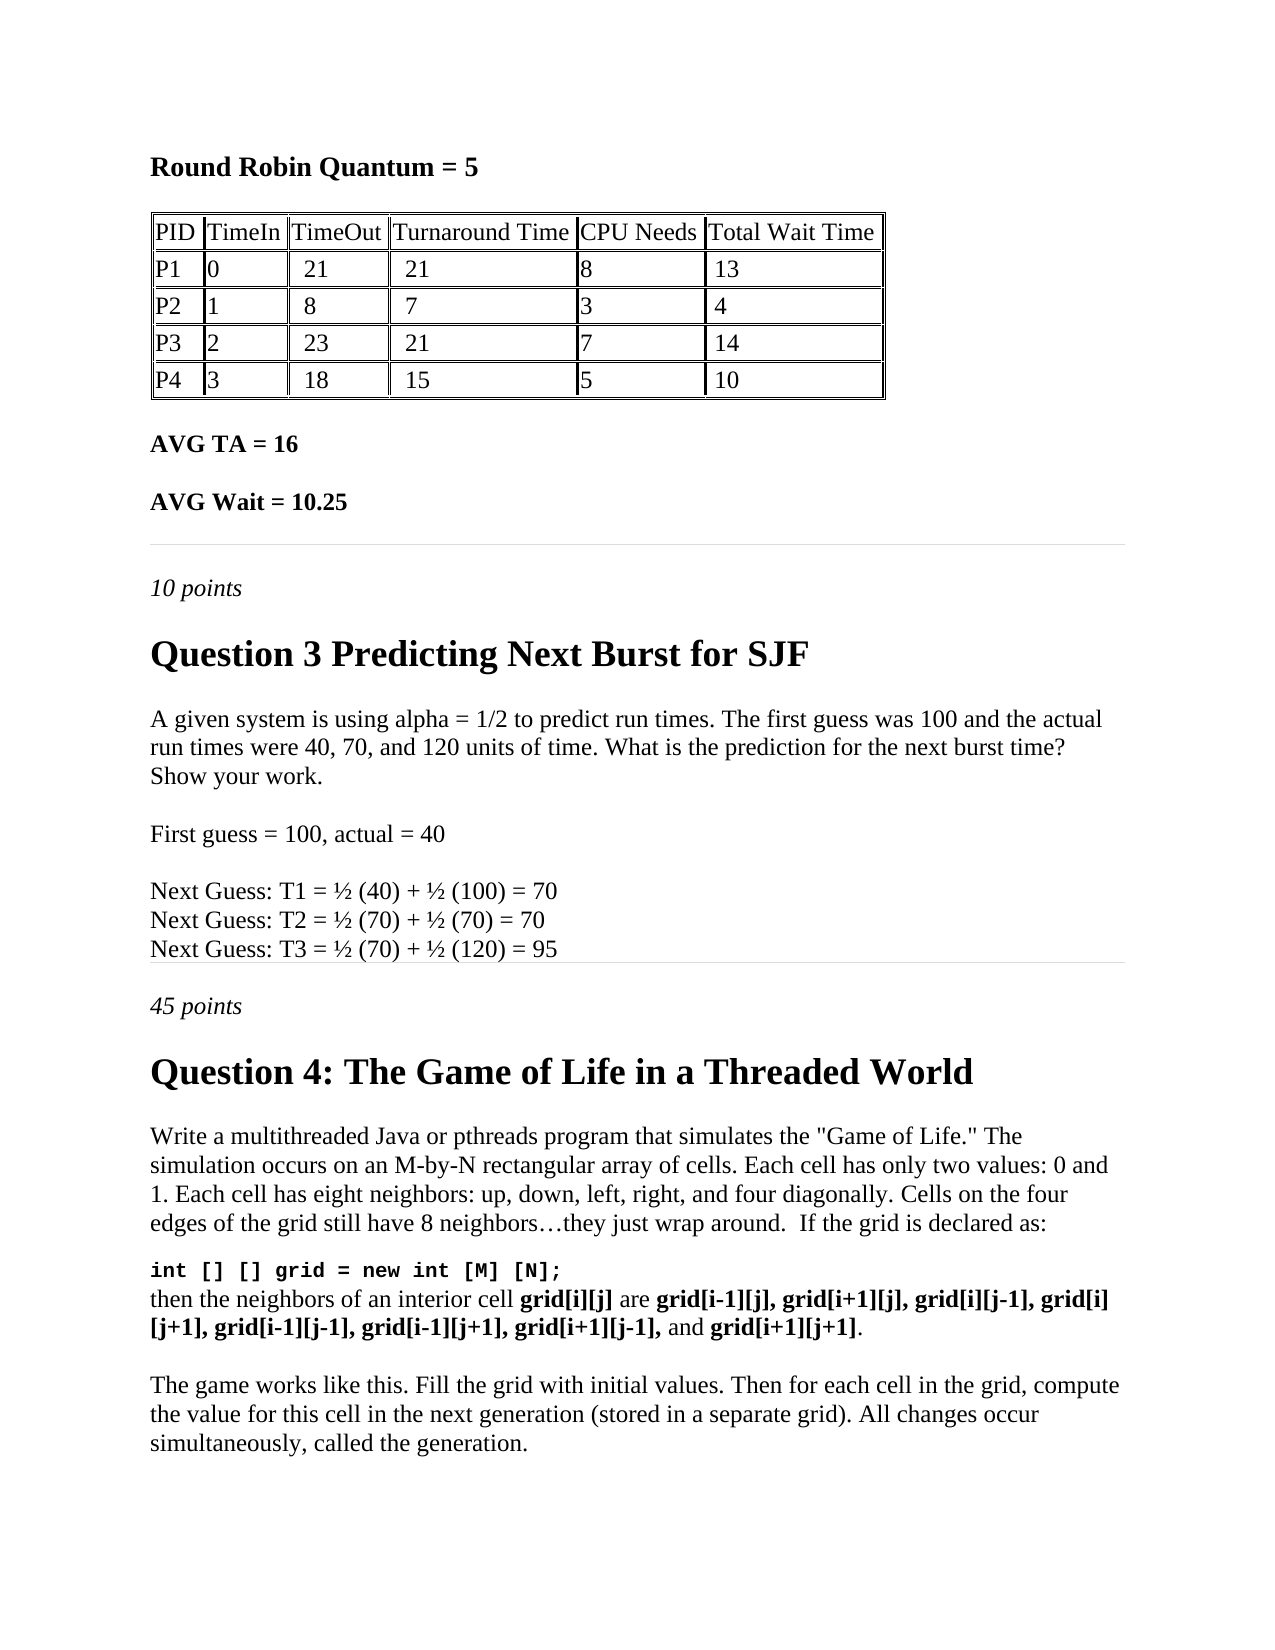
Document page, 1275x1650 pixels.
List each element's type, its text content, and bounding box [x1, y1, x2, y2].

text The game works like this. Fill the grid with initial values. Then for each cell in the grid, compute the value for this cell in the next generation (stored in a separate grid). All changes occur simultaneously, called the generation. [150, 1370, 1125, 1457]
table_header CPU Needs [577, 215, 705, 248]
table_cell 21 [290, 252, 388, 286]
table_cell 7 [391, 289, 576, 322]
table_cell 13 [707, 249, 883, 286]
table_cell 10 [705, 360, 883, 396]
table_cell 1 [206, 289, 287, 322]
text 45 points [150, 991, 1125, 1020]
text Next Guess: T1 = ½ (40) + ½ (100) = 70 [150, 876, 1125, 905]
table_cell 2 [206, 326, 287, 359]
table_header TimeOut [289, 215, 390, 248]
text then the neighbors of an interior cell grid[i][j] are grid[i-1][j], grid[i+1][j], grid[i][j-1], grid[i][j+1], grid[i-1][j-1], grid[i-1][j+1], grid[i+1][j-1], and grid[i+1][j+1]. [150, 1284, 1125, 1341]
table_cell 4 [705, 286, 884, 322]
text AVG Wait = 10.25 [150, 487, 1125, 516]
table_cell 21 [391, 252, 576, 286]
text A given system is using alpha = 1/2 to predict run times. The first guess was 100 and the actual run times were 40, 70, and 120 units of time. What is the prediction for the next burst time? Show your work. [150, 704, 1125, 790]
table_cell P4 [154, 360, 204, 396]
text Write a multithreaded Java or pthreads program that simulates the "Game of Life." The simulation occurs on an M-by-N rectangular array of cells. Each cell has only two values: 0 and 1. Each cell has eight neighbors: up, down, left, right, and four diagonally. Cells on the four edges of the grid still have 8 neighbors…they just wrap around. If the grid is declared as: [150, 1121, 1125, 1236]
subtitle Question 4: The Game of Life in a Threaded World [150, 1049, 1125, 1092]
table_cell 21 [391, 326, 576, 359]
text 10 points [150, 573, 1125, 602]
table_header TimeIn [204, 215, 289, 248]
text Next Guess: T3 = ½ (70) + ½ (120) = 95 [150, 934, 1125, 962]
table_cell P1 [154, 249, 203, 286]
table_cell 14 [707, 323, 883, 359]
text Next Guess: T2 = ½ (70) + ½ (70) = 70 [150, 905, 1125, 934]
table_header Total Wait Time [705, 215, 882, 248]
table_cell 18 [289, 363, 390, 396]
subtitle Question 3 Predicting Next Burst for SJF [150, 631, 1125, 674]
text First guess = 100, actual = 40 [150, 819, 1125, 847]
subtitle Round Robin Quantum = 5 [150, 150, 1125, 182]
table_cell 8 [579, 252, 704, 286]
table_cell 23 [290, 326, 388, 359]
text AVG TA = 16 [150, 429, 1125, 458]
table_cell 15 [390, 363, 577, 396]
table_cell P2 [152, 286, 204, 322]
table_header Turnaround Time [390, 215, 577, 248]
table_cell 0 [206, 252, 287, 286]
text int [] [] grid = new int [M] [N]; [150, 1260, 1125, 1284]
table_header PID [154, 215, 204, 248]
table_cell P3 [154, 323, 203, 359]
table_cell 7 [579, 326, 704, 359]
table_cell 8 [290, 289, 388, 322]
table_cell 3 [204, 363, 289, 396]
table_cell 3 [579, 289, 704, 322]
table_cell 5 [577, 363, 705, 396]
